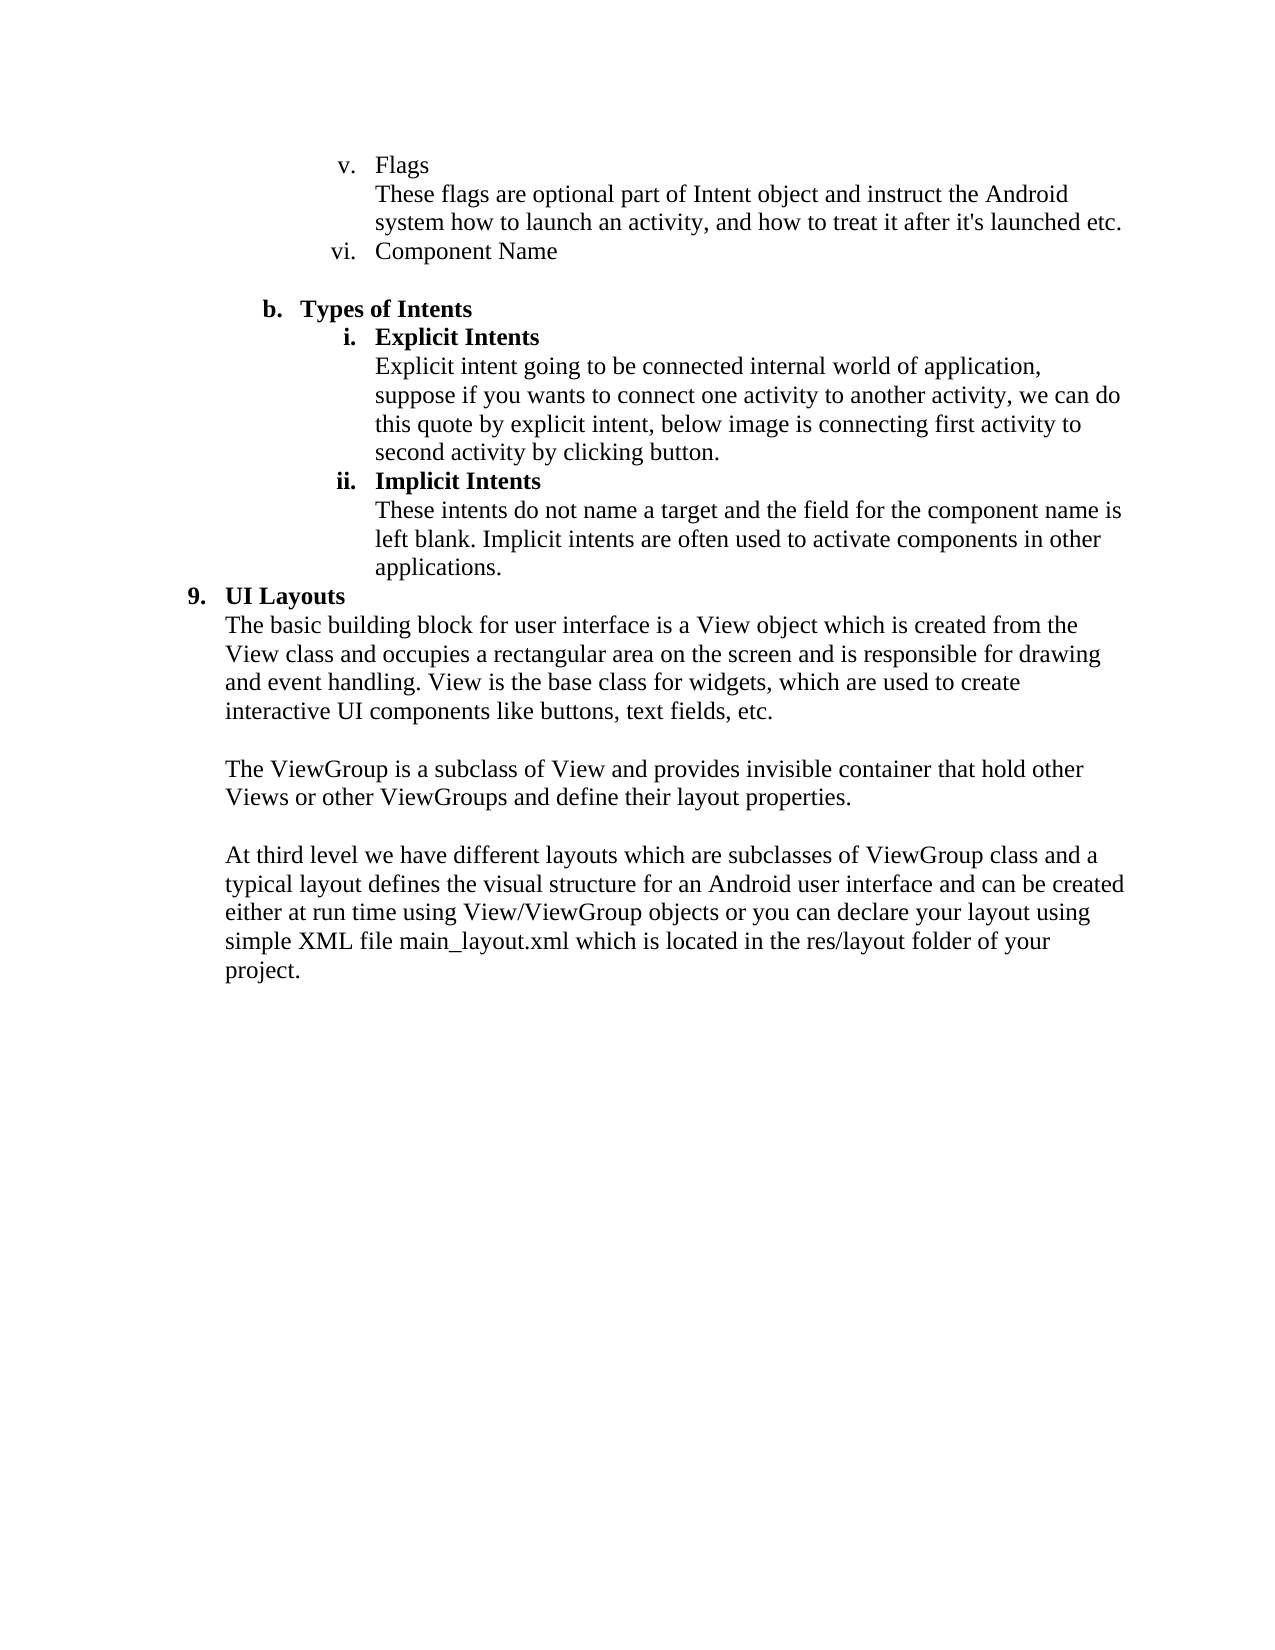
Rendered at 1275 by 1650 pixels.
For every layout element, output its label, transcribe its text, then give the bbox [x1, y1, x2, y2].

list Flags [356, 150, 1125, 179]
list Explicit Intents [356, 322, 1125, 351]
list The basic building block for user interface is a View object which is created from the View class and occupies a rectangular area on the screen and is responsible for drawing and event handling. View is the base class for widgets, which are used to create interactive UI components like buttons, text fields, etc. [225, 610, 1125, 725]
list Implicit Intents [356, 466, 1125, 495]
list These intents do not name a target and the field for the component name is left blank. Implicit intents are often used to activate components in other applications. [375, 495, 1125, 581]
list These flags are optional part of Intent object and instruct the Android system how to launch an activity, and how to treat it after it's launched etc. [375, 179, 1125, 236]
list Explicit intent going to be connected internal world of application, suppose if you wants to connect one activity to another activity, we can do this quote by explicit intent, below image is connecting first activity to second activity by clicking button. [375, 351, 1125, 466]
list UI Layouts [187, 581, 1125, 610]
list Types of Intents [262, 294, 1125, 322]
list The ViewGroup is a subclass of View and provides invisible container that hold other Views or other ViewGroups and define their layout properties. [225, 754, 1125, 811]
list At third level we have different layouts which are subclasses of ViewGroup class and a typical layout defines the visual structure for an Android user interface and can be created either at run time using View/ViewGroup objects or you can declare your layout using simple XML file main_layout.xml which is located in the res/layout folder of your project. [225, 840, 1125, 984]
list Component Name [356, 236, 1125, 265]
